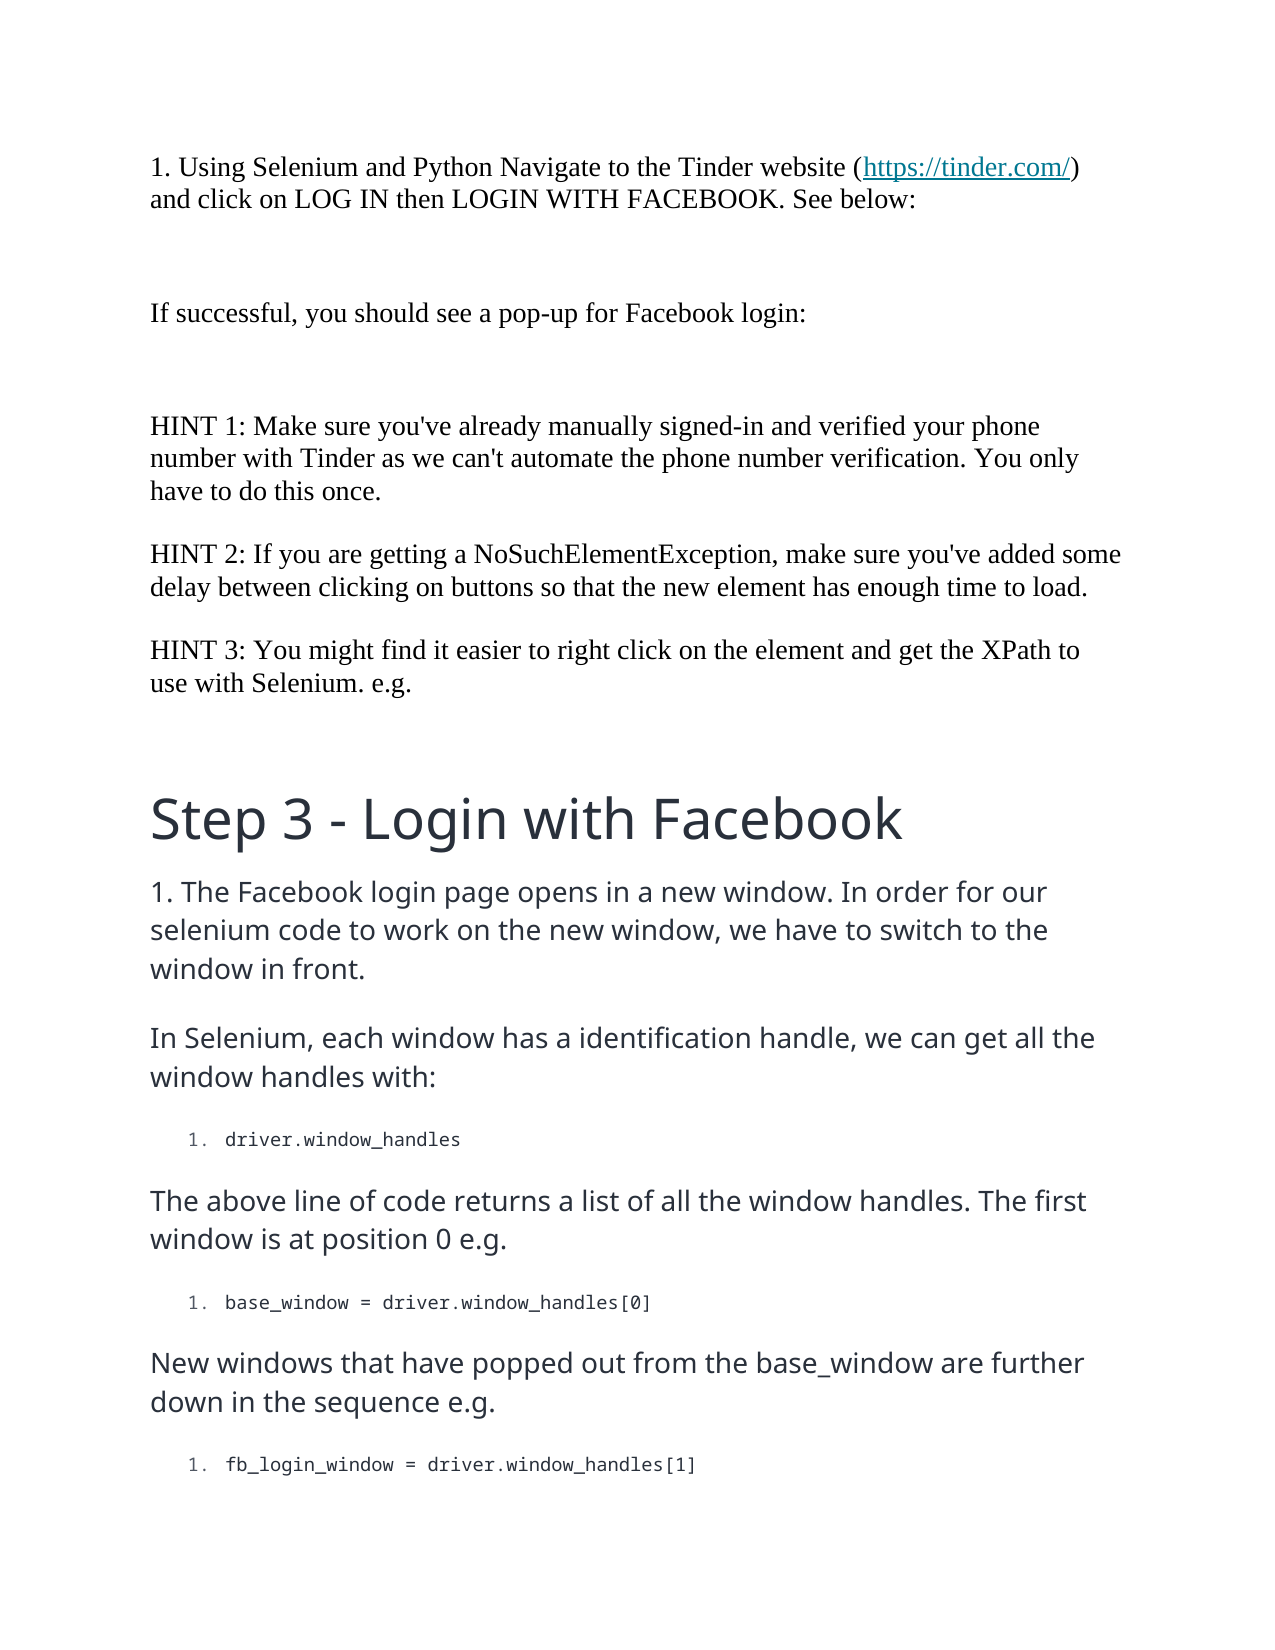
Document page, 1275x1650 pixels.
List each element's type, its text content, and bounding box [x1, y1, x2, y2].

text New windows that have popped out from the base_window are further down in the sequence e.g. [150, 1344, 1125, 1420]
text HINT 3: You might find it easier to right click on the element and get the XPath to use with Selenium. e.g. [150, 633, 1125, 698]
text HINT 2: If you are getting a NoSuchElementException, make sure you've added some delay between clicking on buttons so that the new element has enough time to load. [150, 537, 1125, 602]
text 1. The Facebook login page opens in a new window. In order for our selenium code to work on the new window, we have to switch to the window in front. [150, 872, 1125, 987]
text In Selenium, each window has a identification handle, we can get all the window handles with: [150, 1018, 1125, 1095]
text HINT 1: Make sure you've already manually signed-in and verified your phone number with Tinder as we can't automate the phone number verification. You only have to do this once. [150, 409, 1125, 506]
text Step 3 - Login with Facebook [150, 779, 1125, 856]
text If successful, you should see a pop-up for Facebook login: [150, 296, 1125, 328]
text The above line of code returns a list of all the window handles. The first window is at position 0 e.g. [150, 1181, 1125, 1258]
list driver.window_handles [187, 1126, 1125, 1152]
list fb_login_window = driver.window_handles[1] [187, 1452, 1125, 1477]
text 1. Using Selenium and Python Navigate to the Tinder website (https://tinder.com/) and click on LOG IN then LOGIN WITH FACEBOOK. See below: [150, 150, 1125, 215]
list base_window = driver.window_handles[0] [187, 1289, 1125, 1314]
